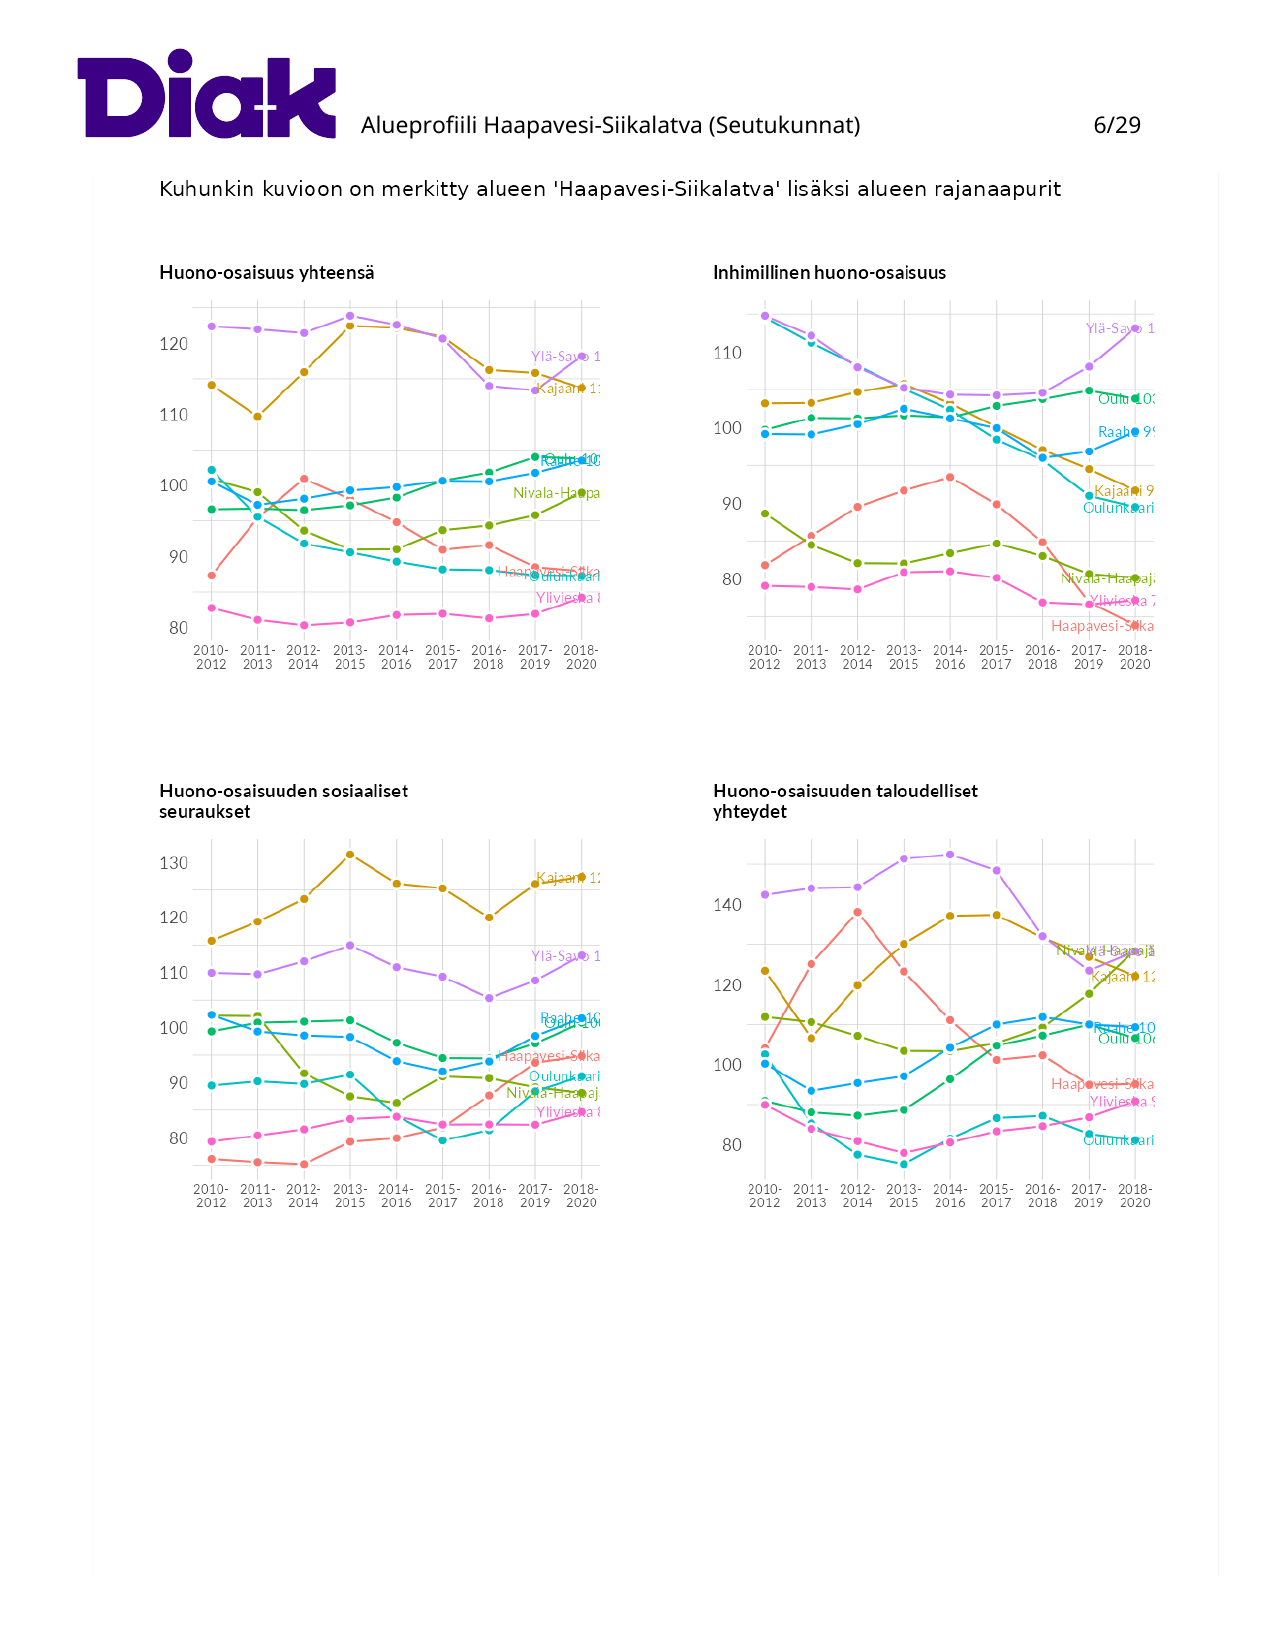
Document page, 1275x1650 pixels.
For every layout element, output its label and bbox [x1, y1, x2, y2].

picture [93, 172, 1219, 1576]
